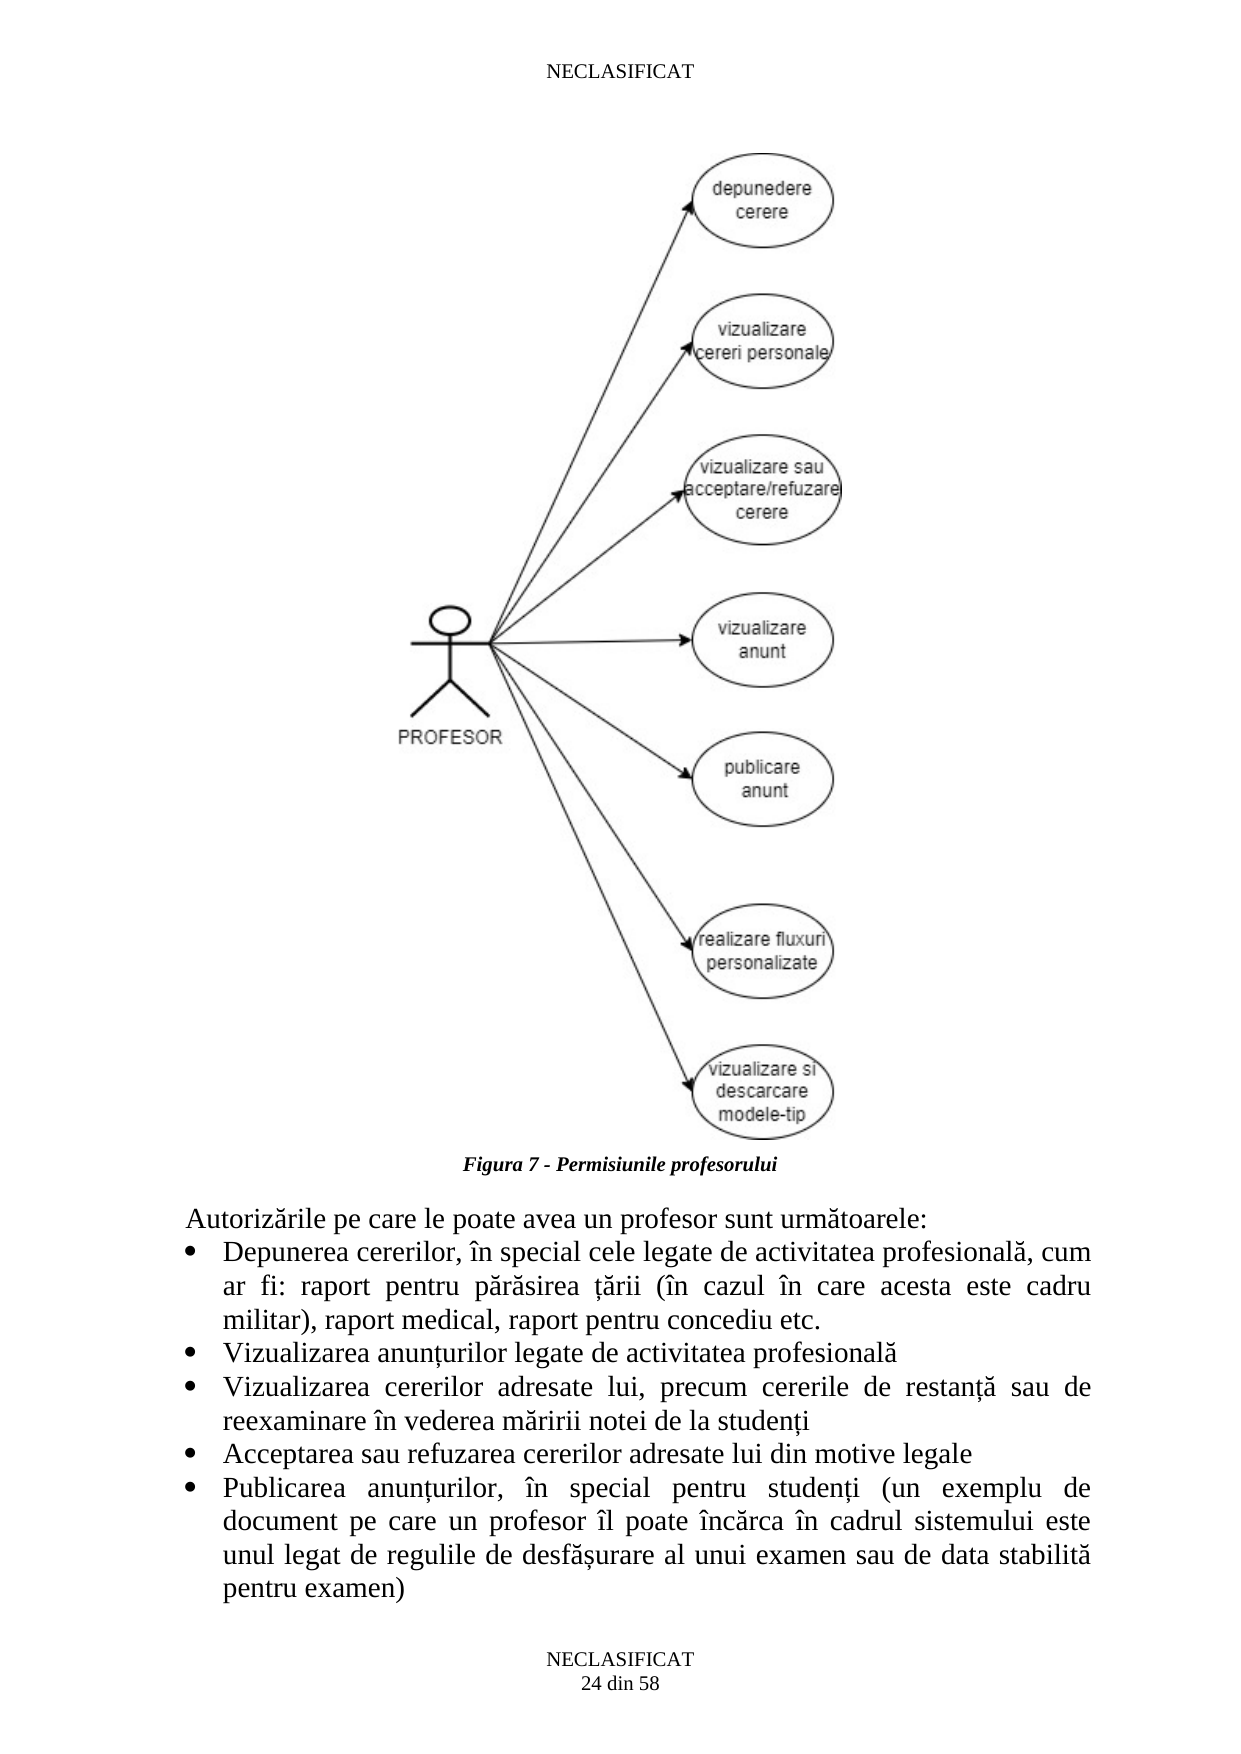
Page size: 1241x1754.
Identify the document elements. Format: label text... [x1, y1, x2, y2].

list Vizualizarea cererilor adresate lui, precum cererile de restanță sau de reexaminare în vederea măririi notei de la studenți [185, 1369, 1092, 1436]
picture [398, 153, 842, 1140]
list Acceptarea sau refuzarea cererilor adresate lui din motive legale [185, 1436, 1092, 1470]
list Vizualizarea anunțurilor legate de activitatea profesională [185, 1335, 1092, 1369]
text Autorizările pe care le poate avea un profesor sunt următoarele: [148, 1201, 1092, 1234]
text Figura 7 - Permisiunile profesorului [148, 1152, 1092, 1176]
list Publicarea anunțurilor, în special pentru studenți (un exemplu de document pe care un profesor îl poate încărca în cadrul sistemului este unul legat de regulile de desfășurare al unui examen sau de data stabilită pentru examen) [185, 1470, 1092, 1604]
